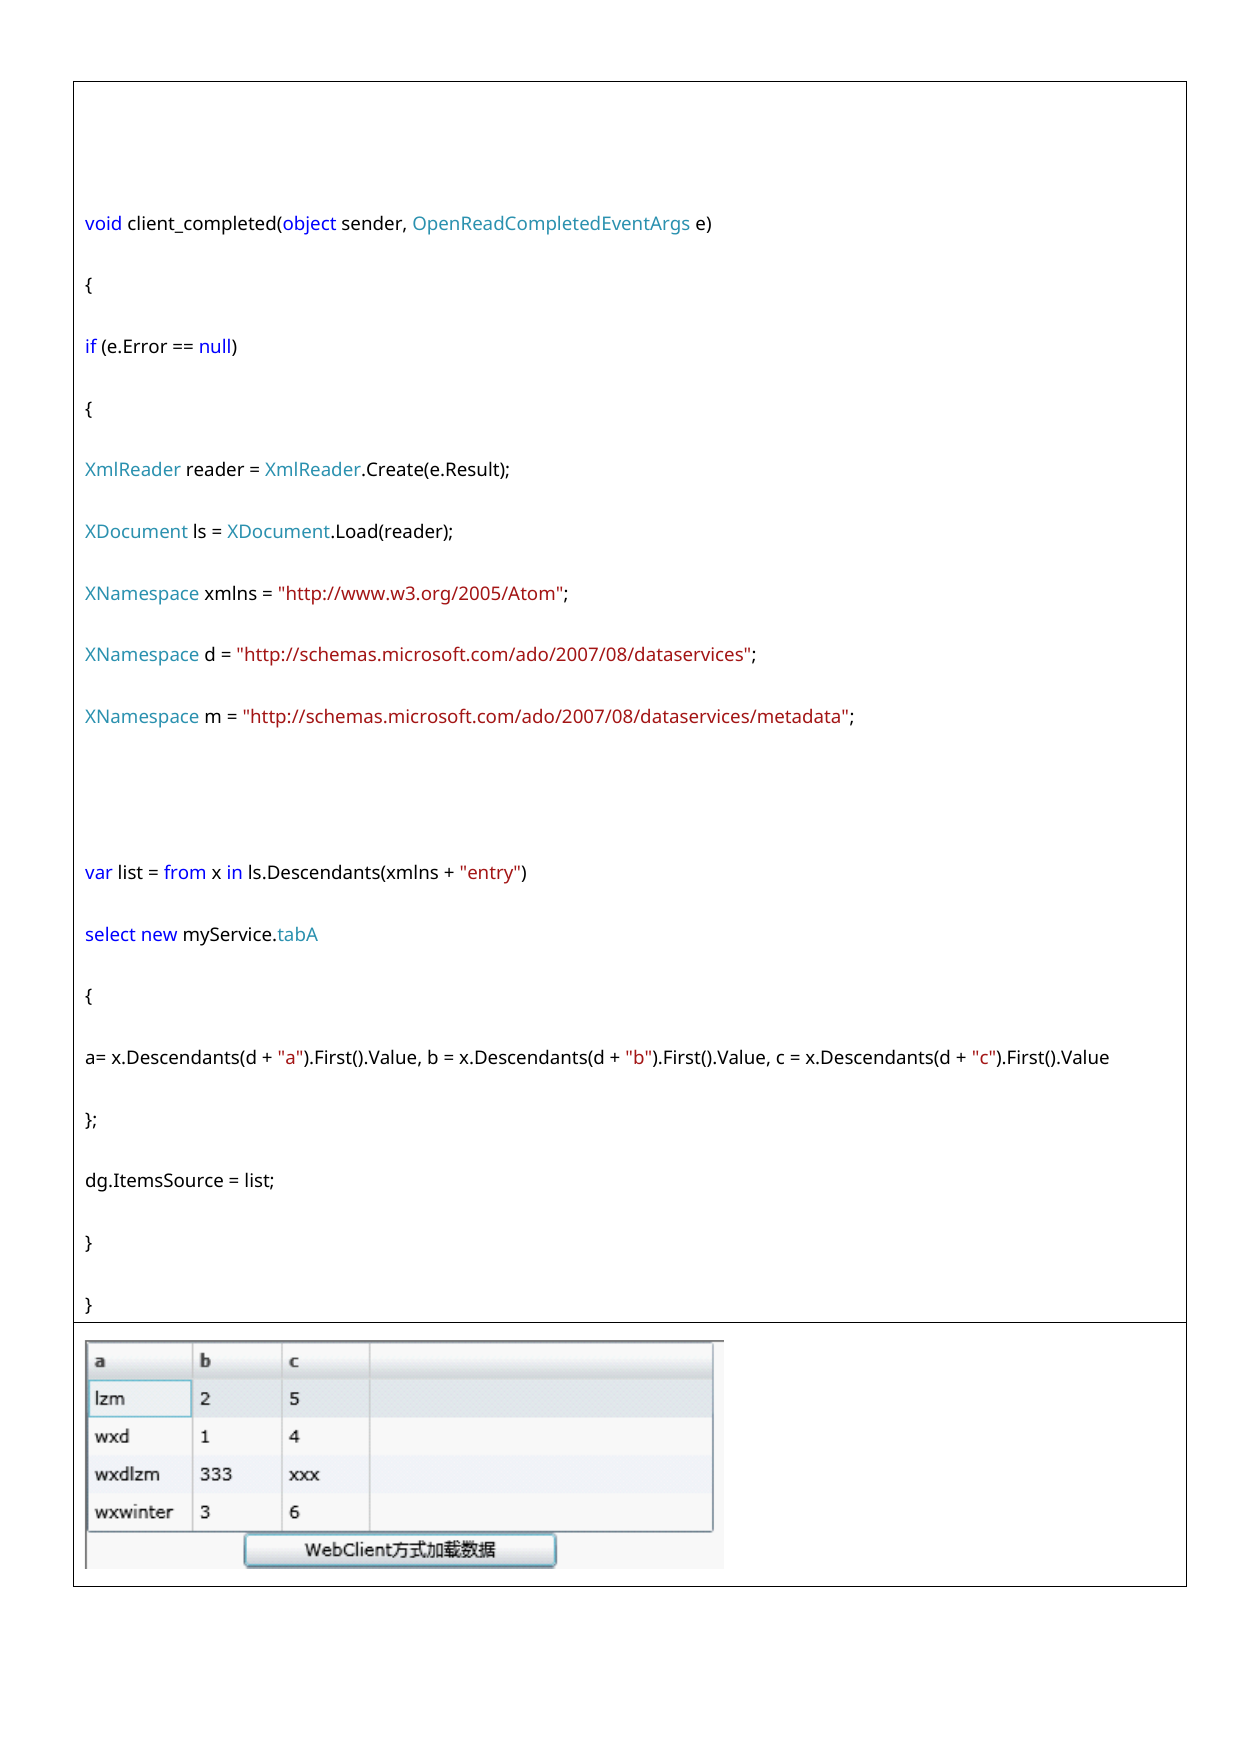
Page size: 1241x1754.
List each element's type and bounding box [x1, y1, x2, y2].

table_cell [74, 1323, 1186, 1586]
table_header [74, 82, 1186, 1322]
picture [84, 1340, 724, 1569]
